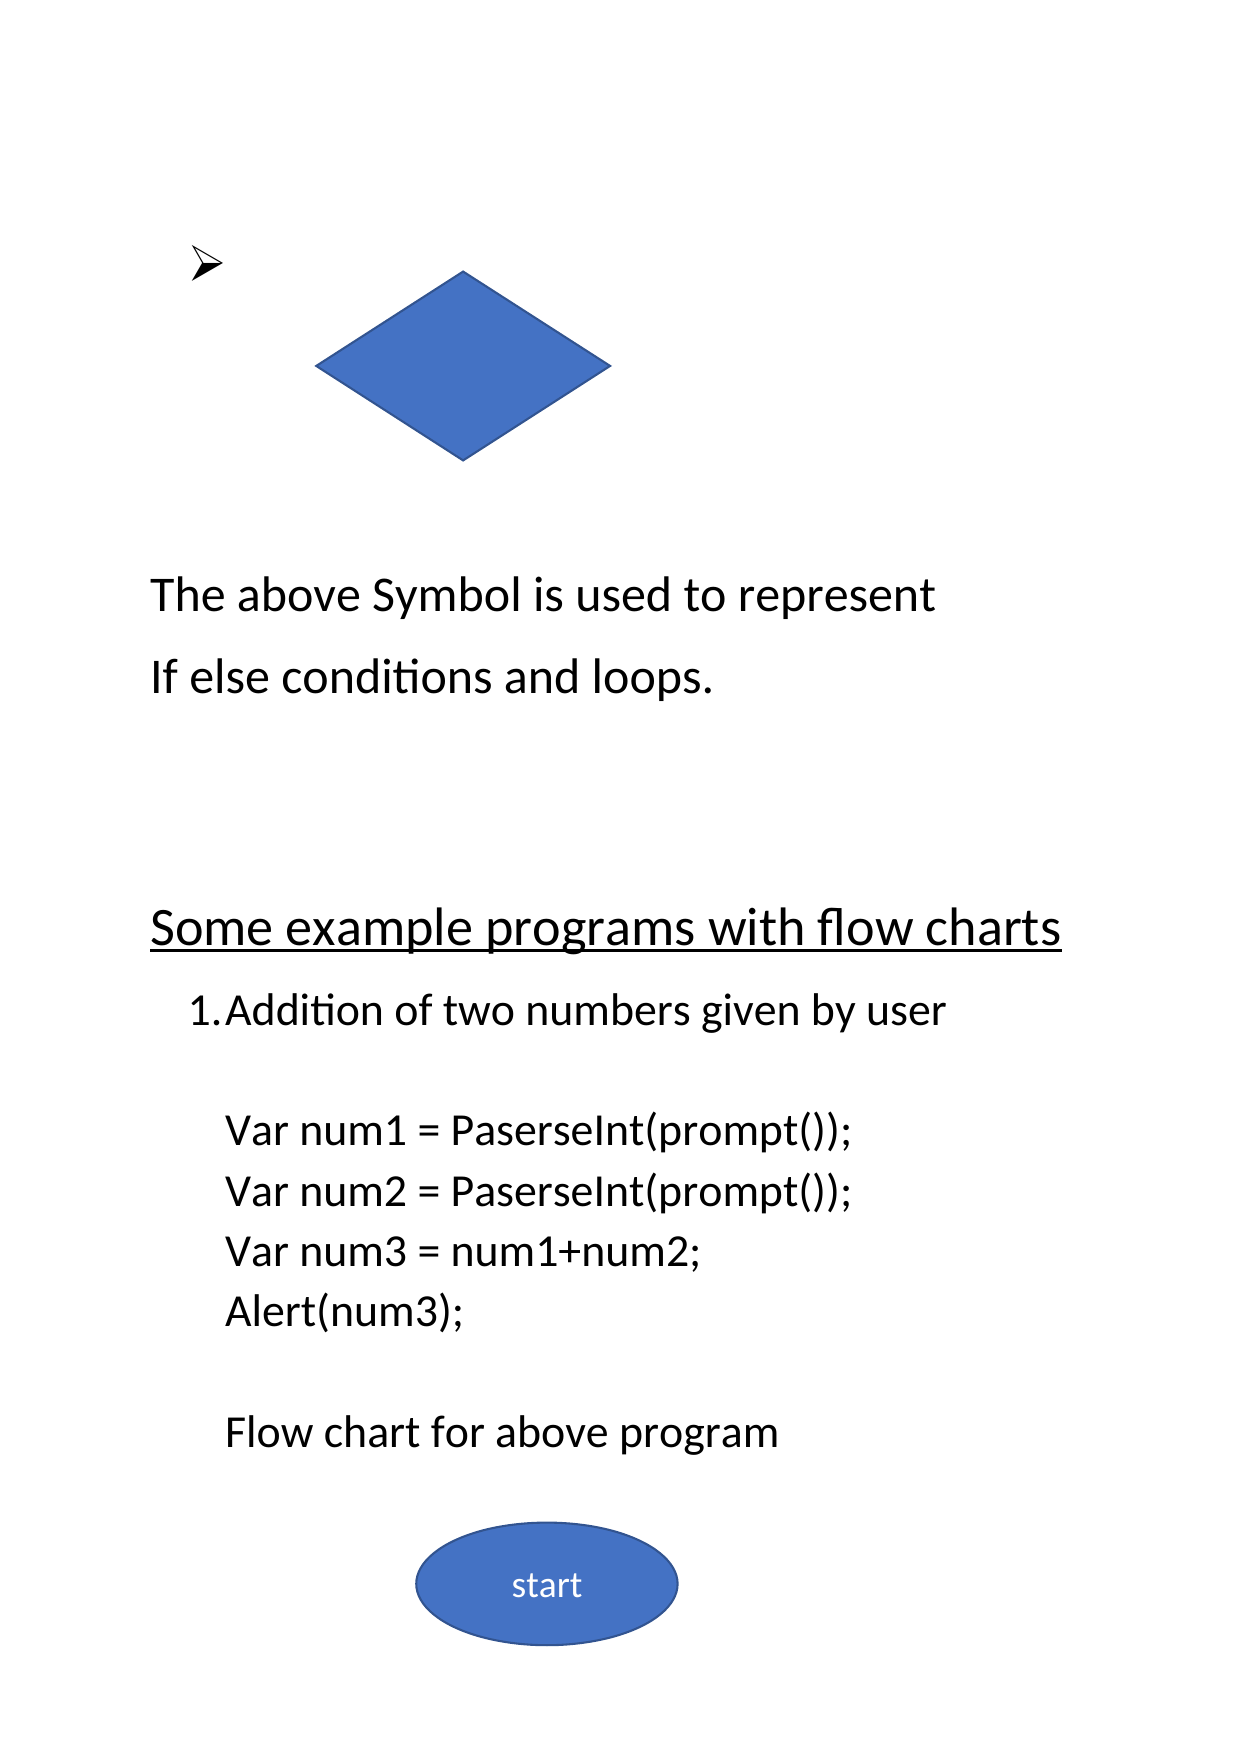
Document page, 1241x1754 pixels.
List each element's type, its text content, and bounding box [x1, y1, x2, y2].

text Some example programs with flow charts [150, 892, 1090, 959]
list Var num3 = num1+num2; [225, 1222, 1090, 1278]
list Var num2 = PaserseInt(prompt()); [225, 1161, 1090, 1217]
text The above Symbol is used to represent [150, 562, 1090, 623]
list Flow chart for above program [225, 1403, 1090, 1459]
list Addition of two numbers given by user [187, 981, 1090, 1036]
list Alert(num3); [225, 1282, 1090, 1338]
list Var num1 = PaserseInt(prompt()); [225, 1101, 1090, 1157]
text If else conditions and loops. [150, 645, 1090, 706]
